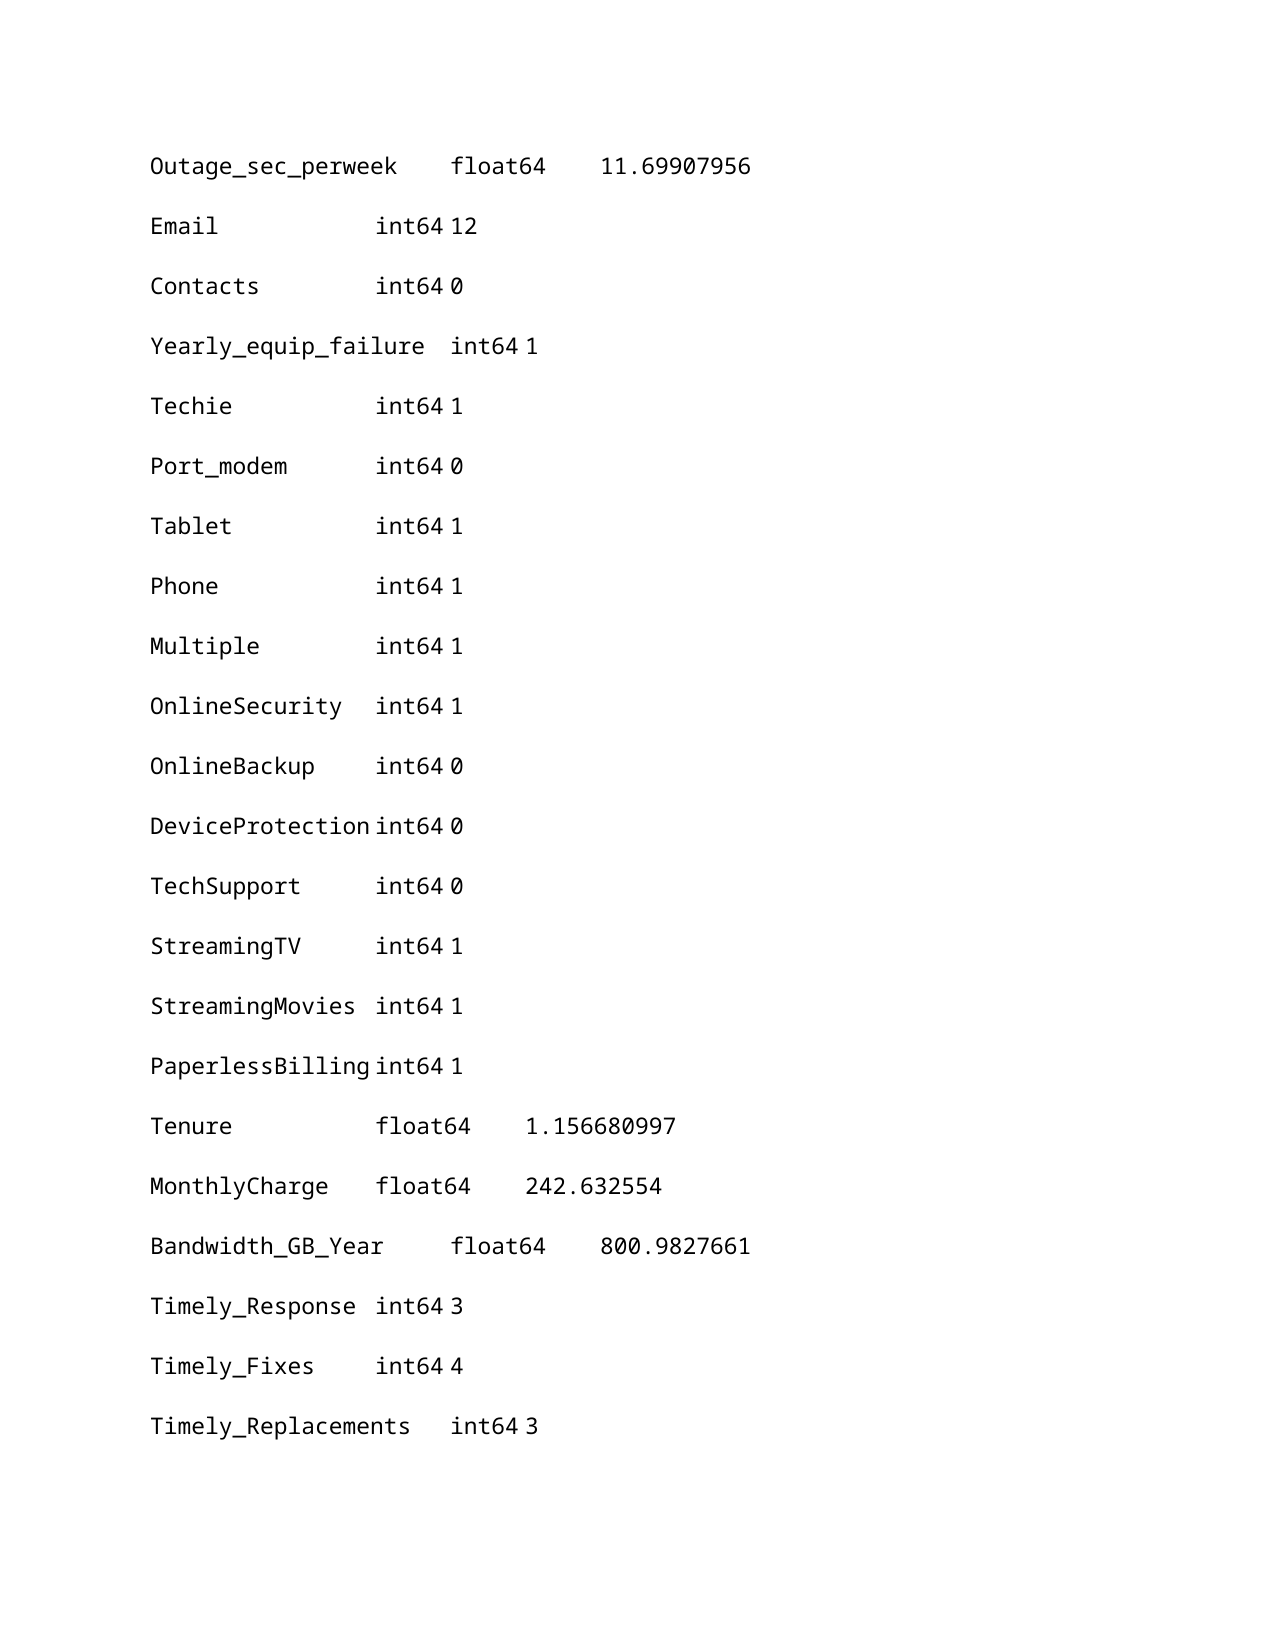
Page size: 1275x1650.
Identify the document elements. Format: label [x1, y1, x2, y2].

text [150, 150, 1125, 1470]
